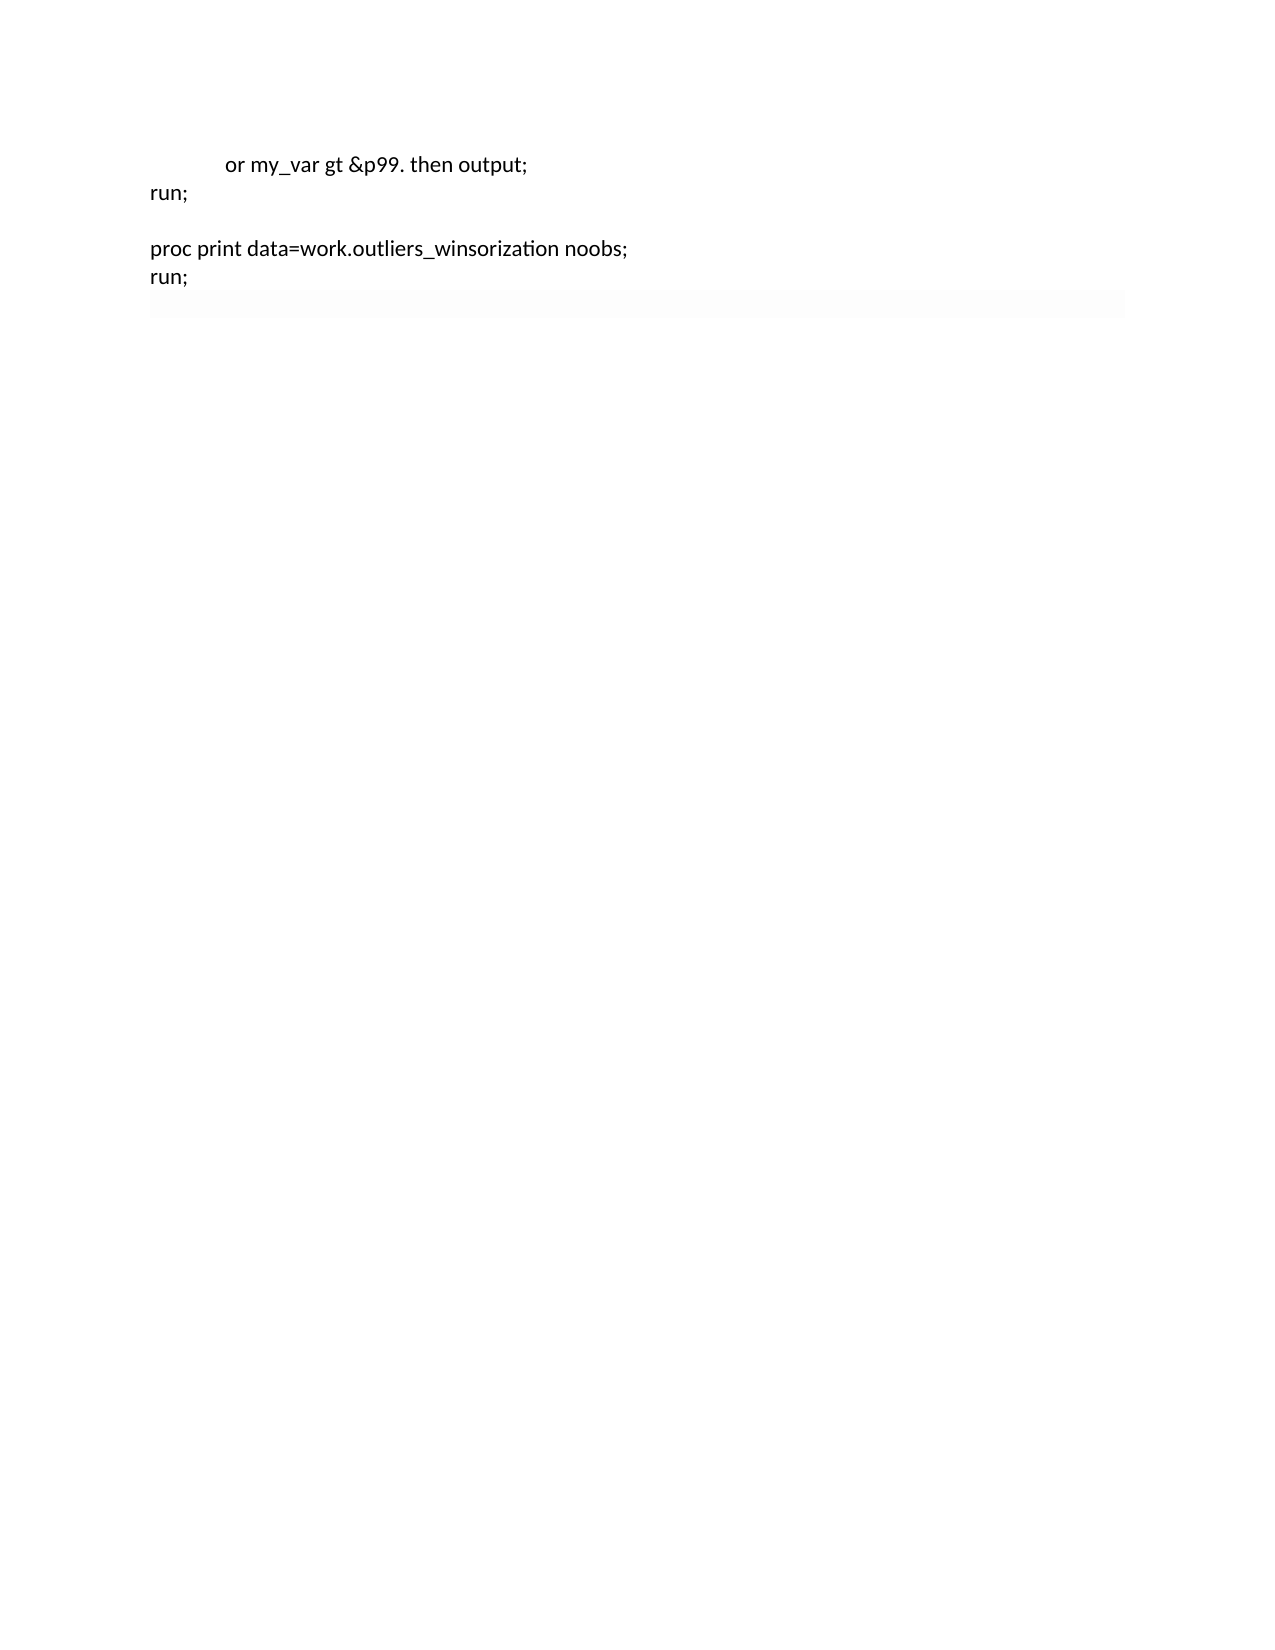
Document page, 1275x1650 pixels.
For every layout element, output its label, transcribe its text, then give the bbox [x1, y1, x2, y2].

text run; [150, 262, 1125, 290]
text run; [150, 178, 1125, 206]
text or my_var gt &p99. then output; [150, 150, 1125, 178]
text proc print data=work.outliers_winsorization noobs; [150, 234, 1125, 262]
